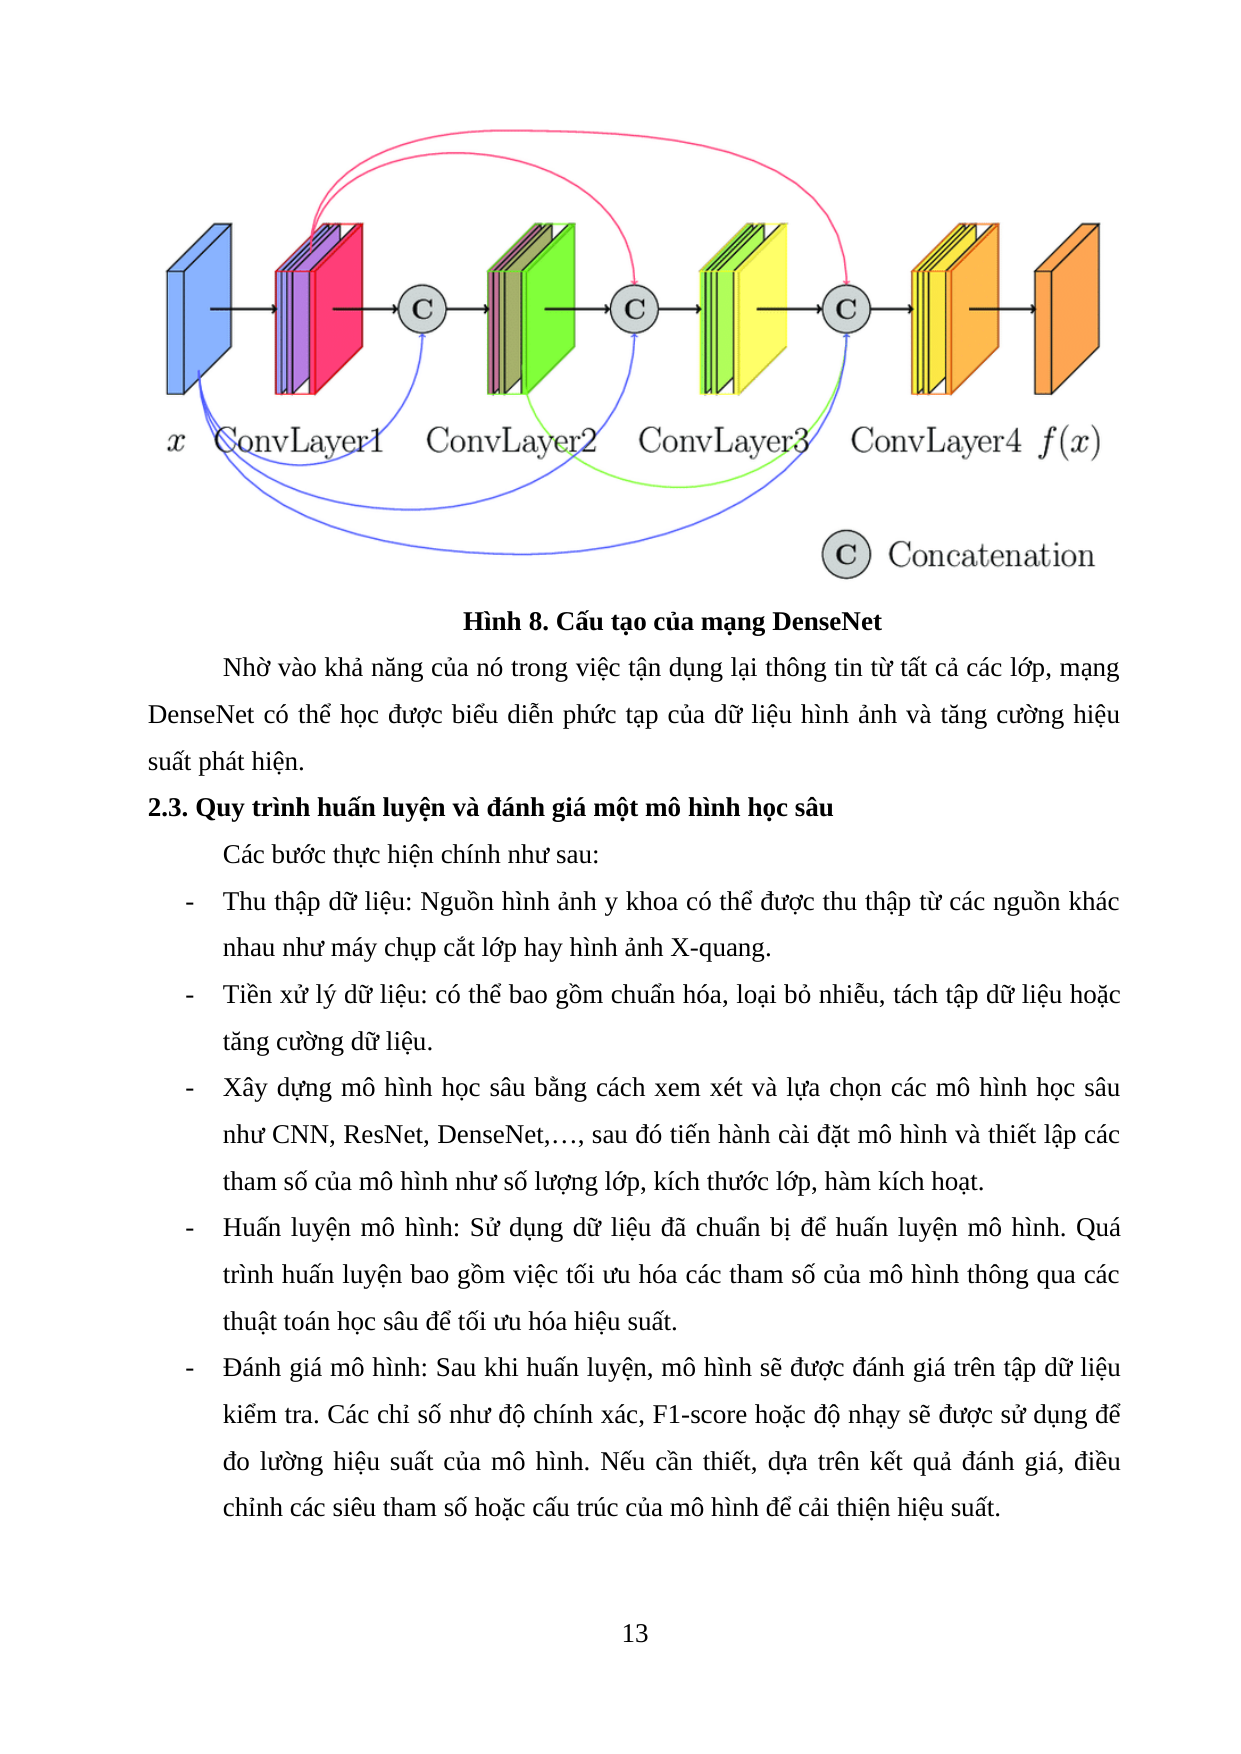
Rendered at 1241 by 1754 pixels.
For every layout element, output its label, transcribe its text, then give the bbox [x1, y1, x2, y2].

list Thu thập dữ liệu: Nguồn hình ảnh y khoa có thể được thu thập từ các nguồn khác nhau như máy chụp cắt lớp hay hình ảnh X-quang. [185, 884, 1122, 962]
text Nhờ vào khả năng của nó trong việc tận dụng lại thông tin từ tất cả các lớp, mạng DenseNet có thể học được biểu diễn phức tạp của dữ liệu hình ảnh và tăng cường hiệu suất phát hiện. [148, 651, 1122, 776]
list Đánh giá mô hình: Sau khi huấn luyện, mô hình sẽ được đánh giá trên tập dữ liệu kiểm tra. Các chỉ số như độ chính xác, F1-score hoặc độ nhạy sẽ được sử dụng để đo lường hiệu suất của mô hình. Nếu cần thiết, dựa trên kết quả đánh giá, điều chỉnh các siêu tham số hoặc cấu trúc của mô hình để cải thiện hiệu suất. [185, 1351, 1122, 1522]
list Tiền xử lý dữ liệu: có thể bao gồm chuẩn hóa, loại bỏ nhiễu, tách tập dữ liệu hoặc tăng cường dữ liệu. [185, 978, 1122, 1056]
list Huấn luyện mô hình: Sử dụng dữ liệu đã chuẩn bị để huấn luyện mô hình. Quá trình huấn luyện bao gồm việc tối ưu hóa các tham số của mô hình thông qua các thuật toán học sâu để tối ưu hóa hiệu suất. [185, 1211, 1122, 1336]
list Xây dựng mô hình học sâu bằng cách xem xét và lựa chọn các mô hình học sâu như CNN, ResNet, DenseNet,…, sau đó tiến hành cài đặt mô hình và thiết lập các tham số của mô hình như số lượng lớp, kích thước lớp, hàm kích hoạt. [185, 1071, 1122, 1196]
subtitle Quy trình huấn luyện và đánh giá một mô hình học sâu [148, 791, 1122, 822]
picture [152, 118, 1118, 589]
text Hình 8. Cấu tạo của mạng DenseNet [148, 604, 1122, 636]
text Các bước thực hiện chính như sau: [148, 838, 1122, 869]
